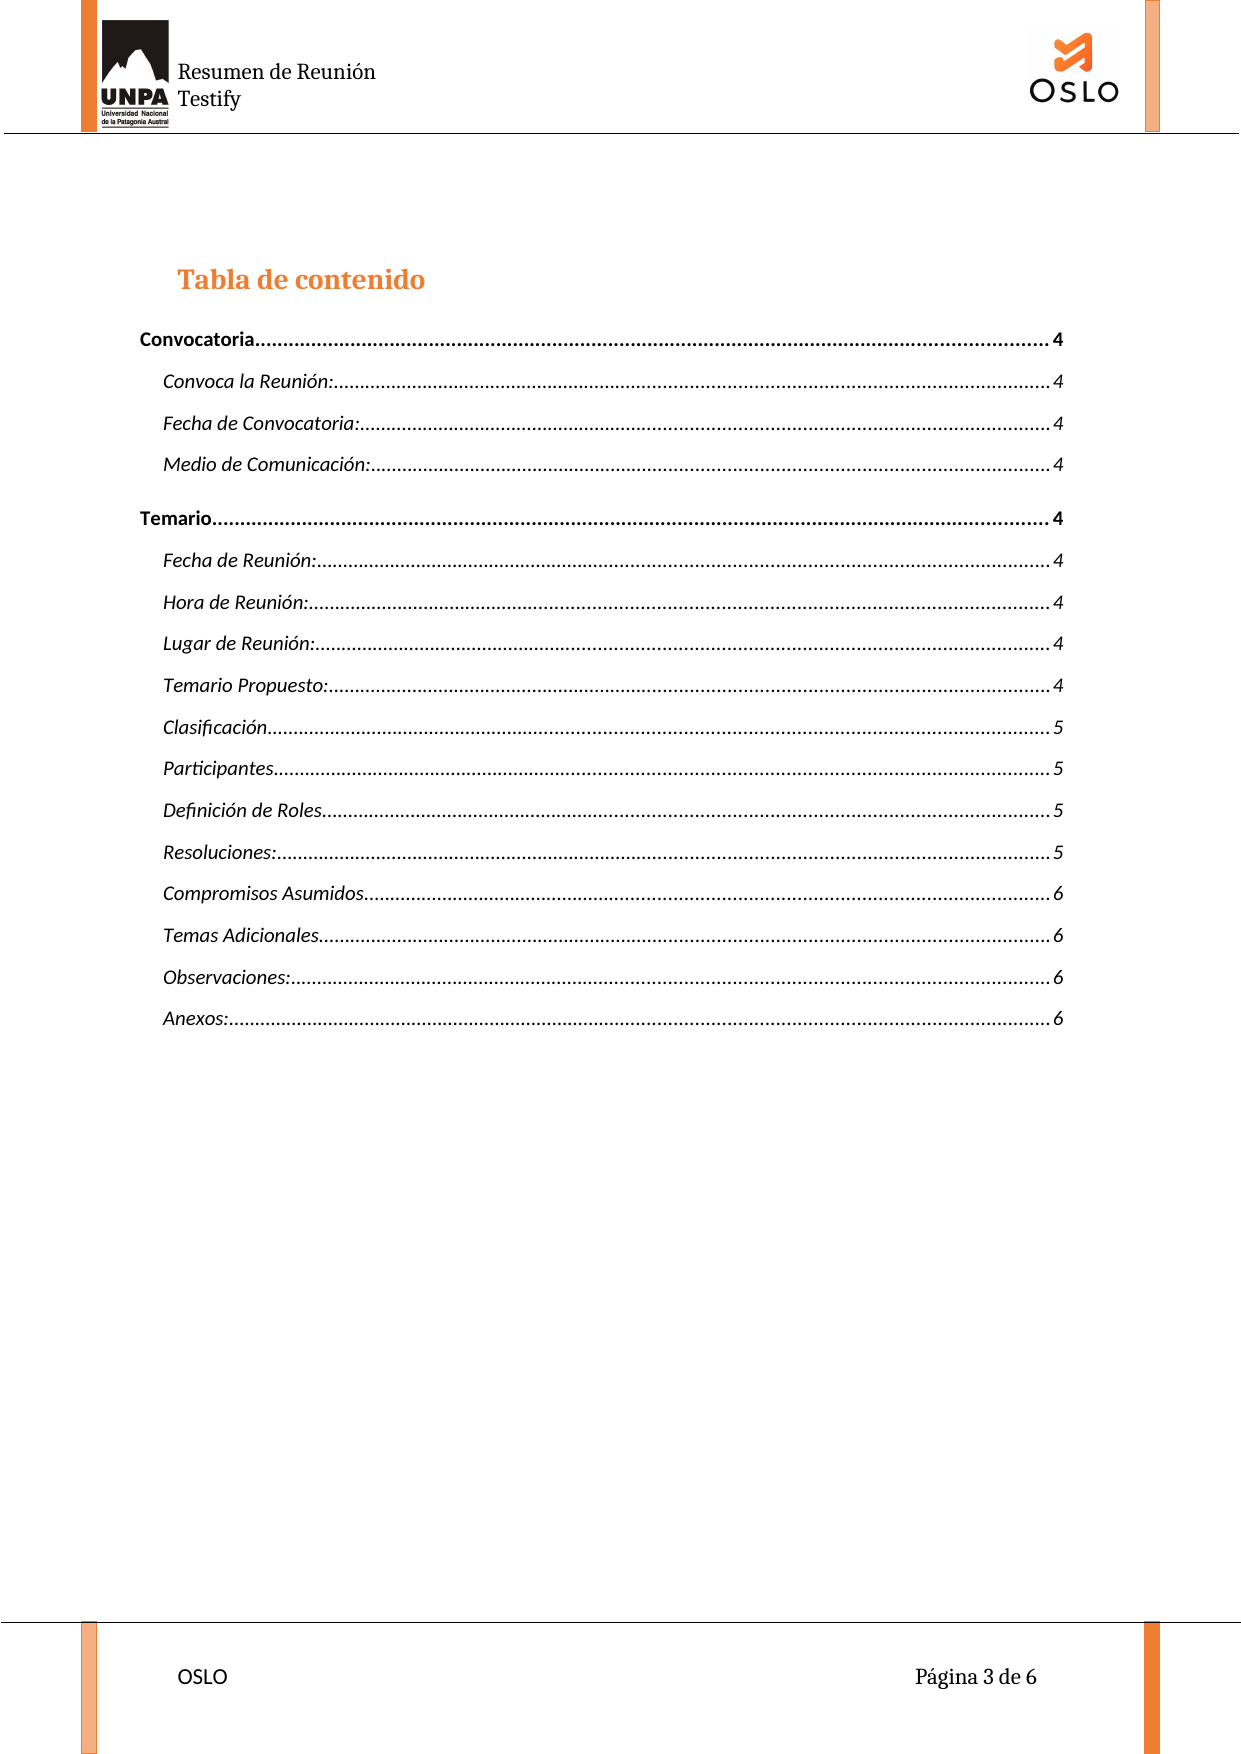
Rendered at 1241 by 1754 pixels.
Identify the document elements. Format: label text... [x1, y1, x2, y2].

text Clasificación 5 [163, 714, 1063, 739]
text Temario 4 [140, 506, 1063, 531]
text Temas Adicionales 6 [163, 922, 1063, 948]
text Observaciones: 6 [163, 964, 1063, 989]
subtitle Tabla de contenido [177, 263, 1063, 296]
text Convoca la Reunión: 4 [163, 368, 1063, 393]
text Medio de Comunicación: 4 [163, 451, 1063, 477]
text Anexos: 6 [163, 1006, 1063, 1031]
text Fecha de Convocatoria: 4 [163, 410, 1063, 435]
text Definición de Roles 5 [163, 797, 1063, 823]
text Hora de Reunión: 4 [163, 589, 1063, 614]
text Temario Propuesto: 4 [163, 672, 1063, 698]
text Participantes 5 [163, 756, 1063, 781]
text Resoluciones: 5 [163, 839, 1063, 864]
picture [100, 18, 170, 129]
picture [1027, 25, 1119, 106]
text Lugar de Reunión: 4 [163, 631, 1063, 656]
text Compromisos Asumidos 6 [163, 881, 1063, 906]
text Fecha de Reunión: 4 [163, 547, 1063, 573]
text Convocatoria 4 [140, 326, 1063, 352]
